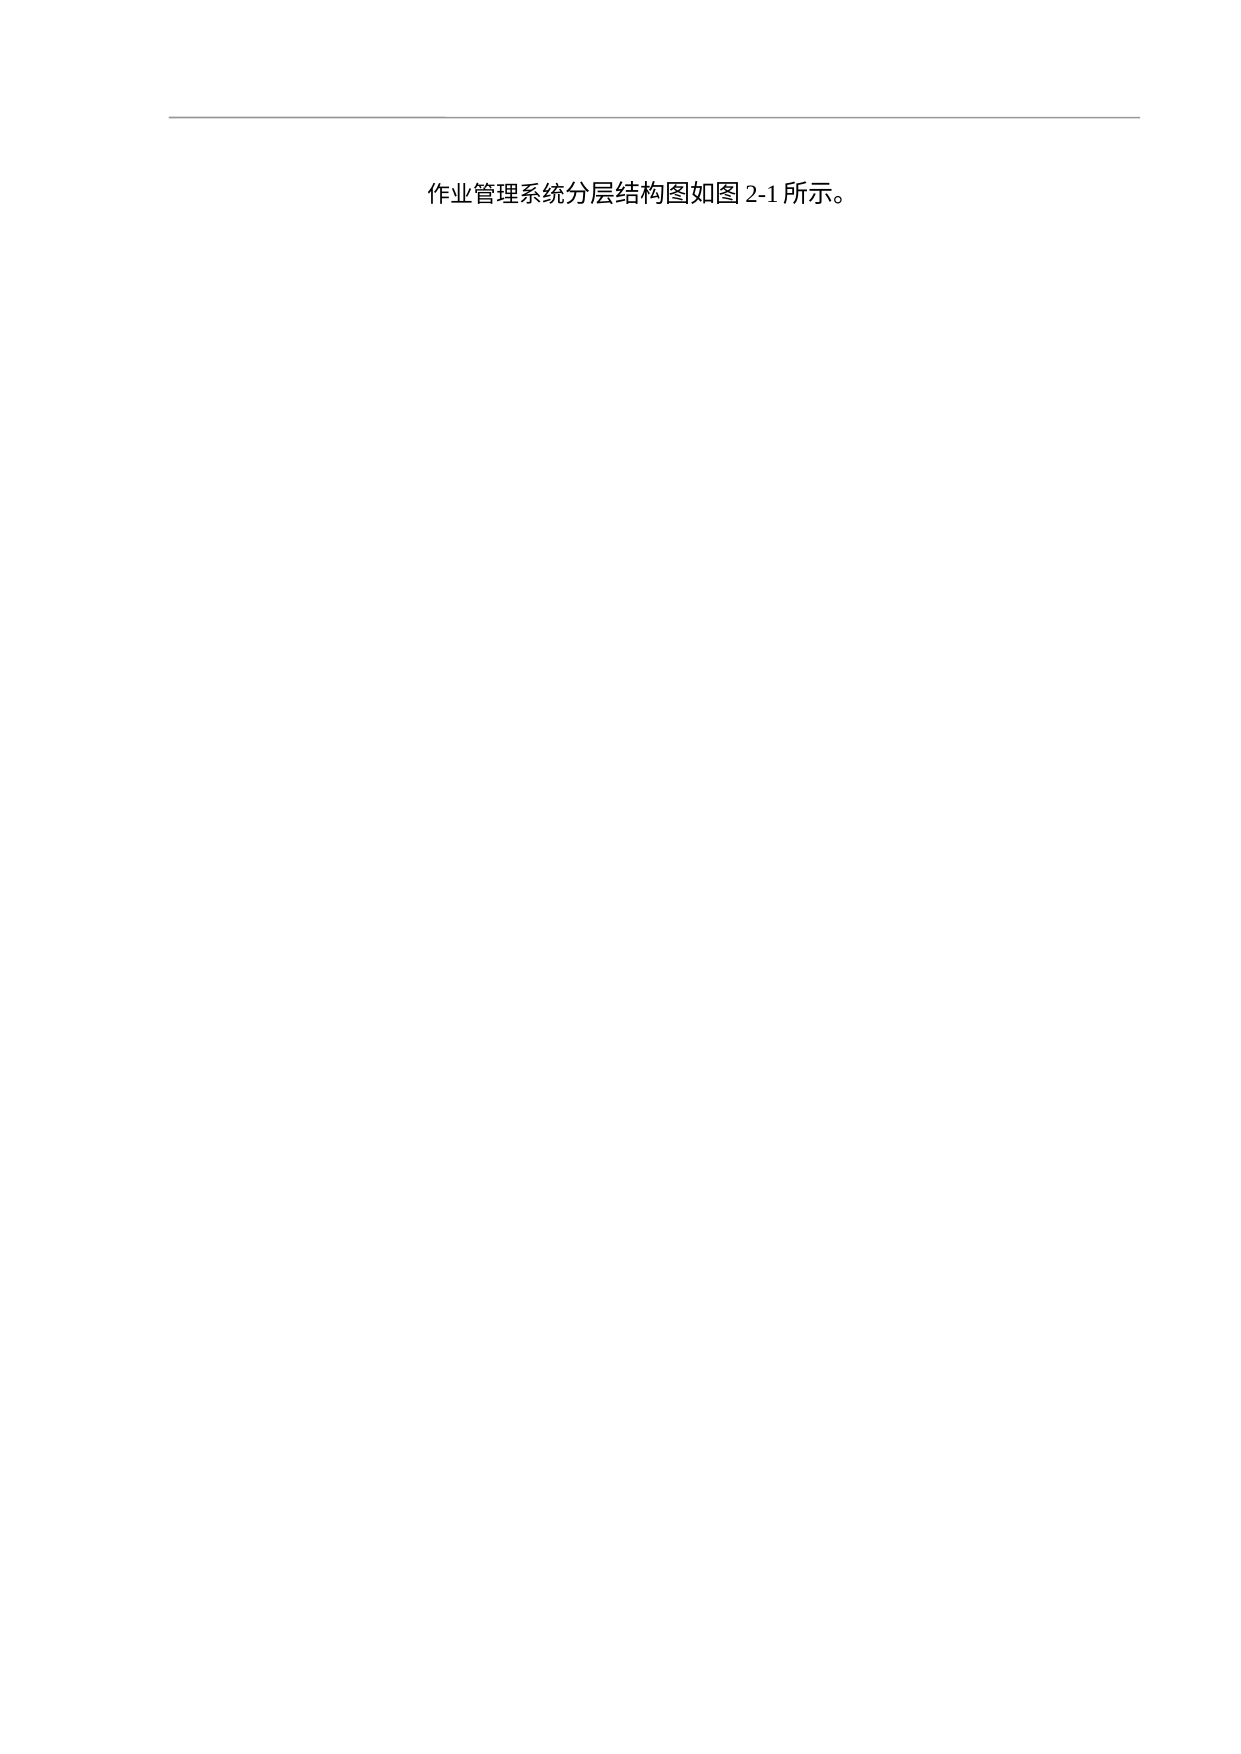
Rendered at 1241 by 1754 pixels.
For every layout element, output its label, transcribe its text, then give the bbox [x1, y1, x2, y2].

text 作业管理系统分层结构图如图2-1所示。 图 2-1 作业管理系统分层结构图示意图 [187, 159, 1053, 224]
